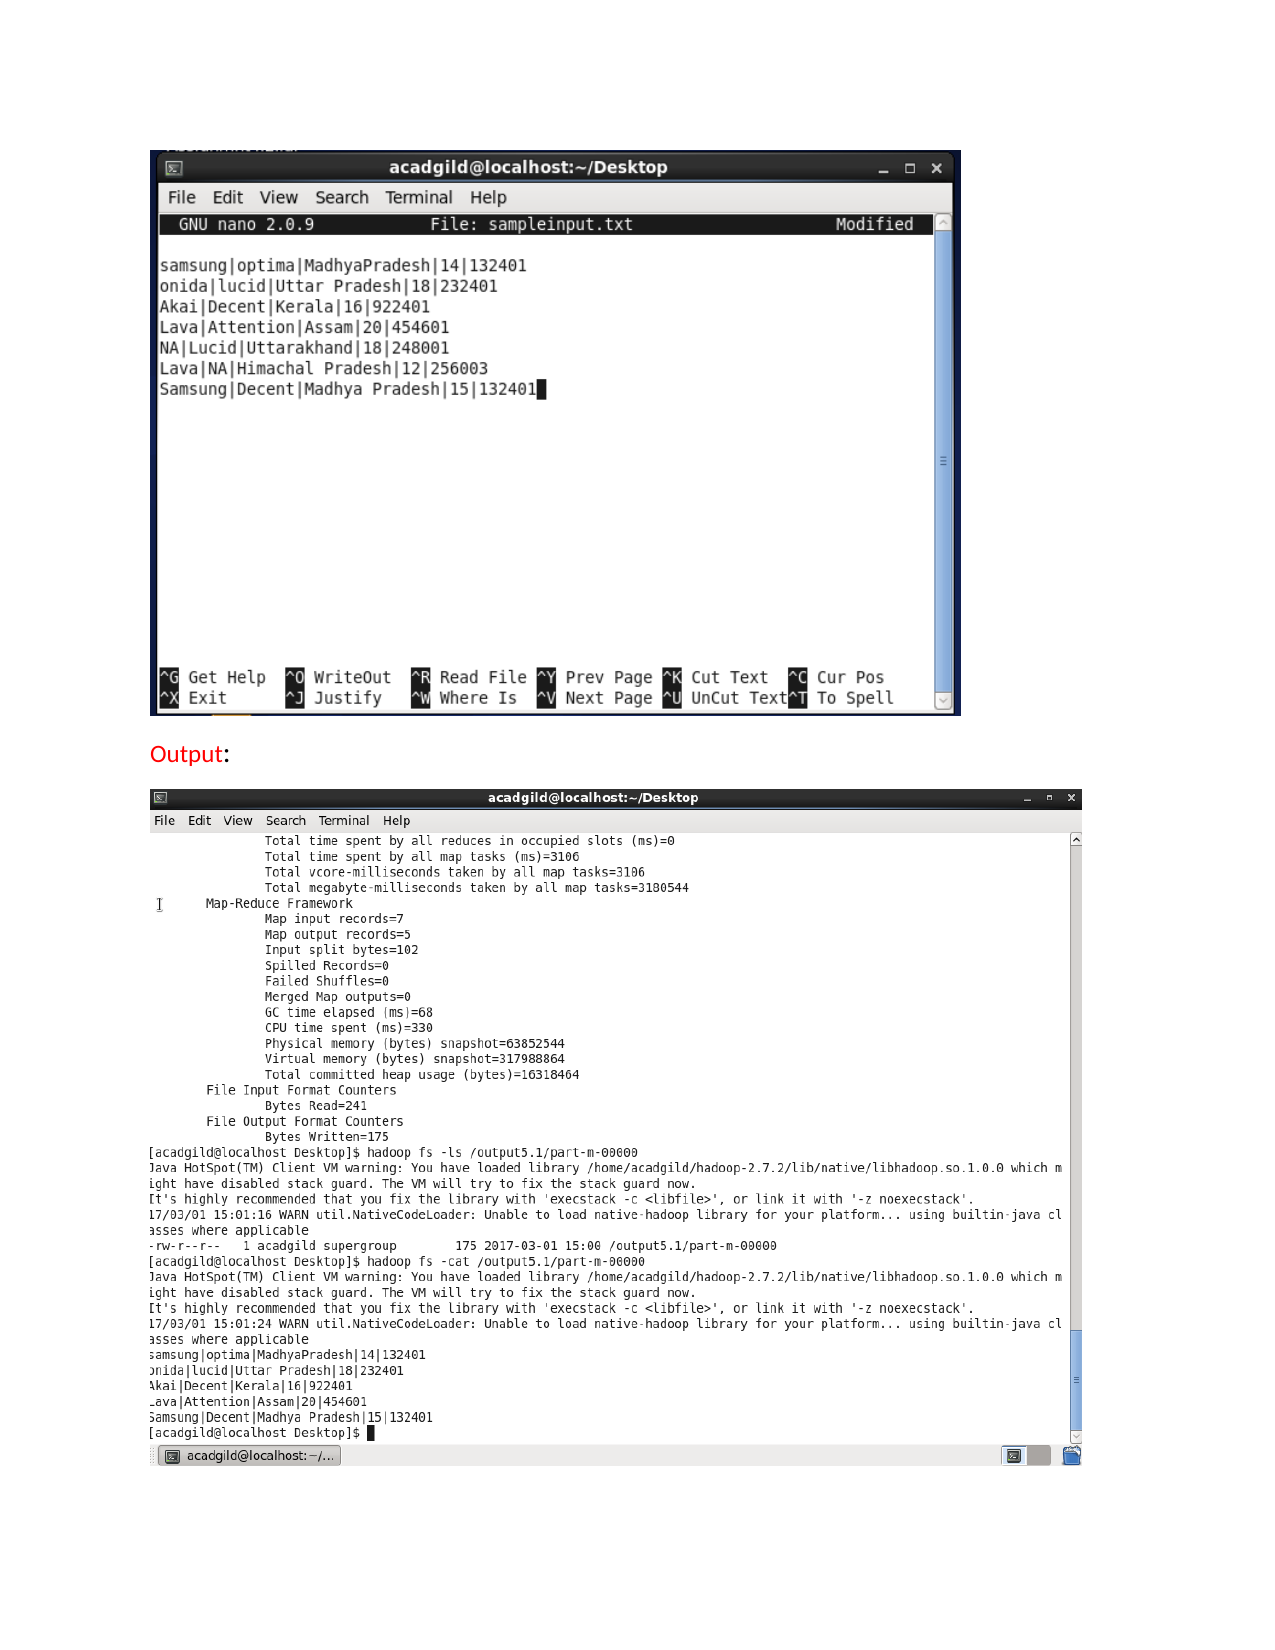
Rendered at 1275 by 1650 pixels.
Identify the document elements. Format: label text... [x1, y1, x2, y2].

picture [150, 789, 1082, 1466]
picture [150, 150, 961, 716]
text Output: [150, 734, 1125, 770]
